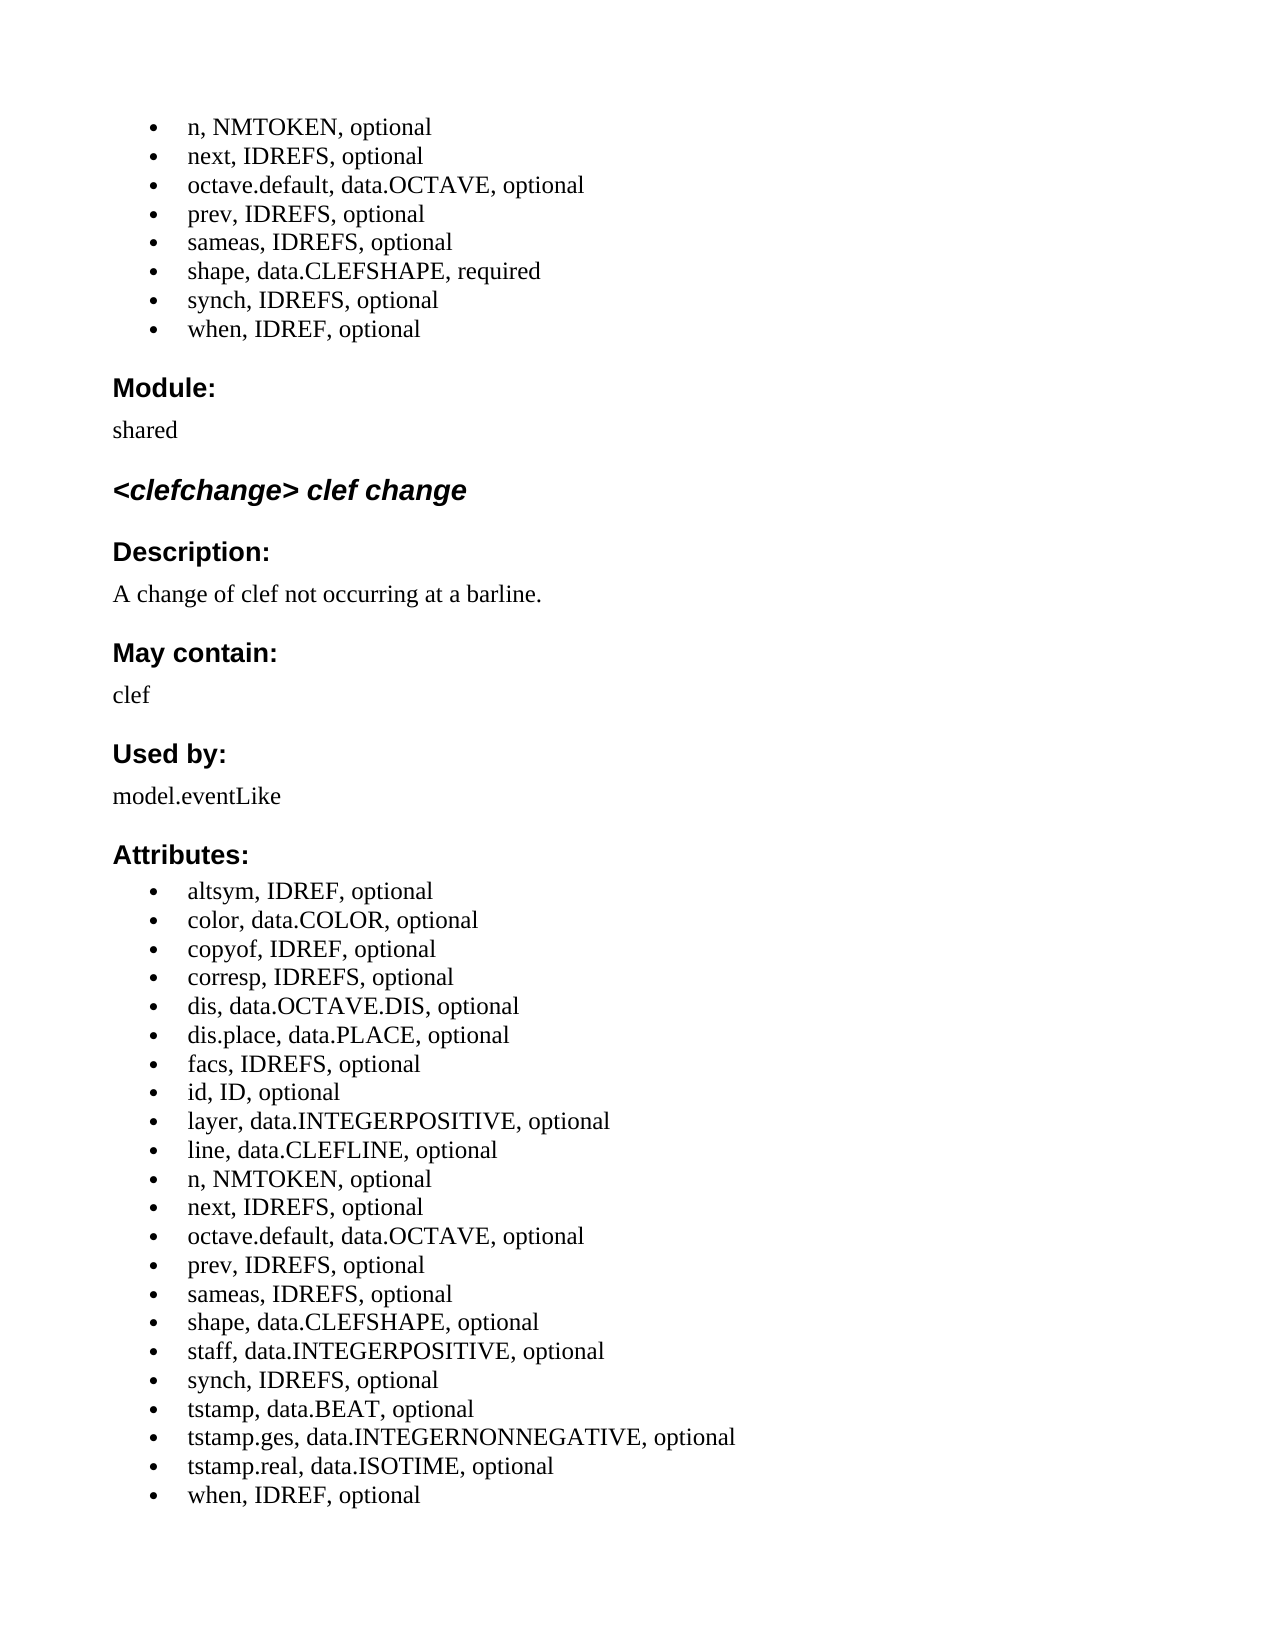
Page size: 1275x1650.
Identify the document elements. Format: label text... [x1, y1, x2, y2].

list when, IDREF, optional [150, 314, 1162, 342]
list shape, data.CLEFSHAPE, required [150, 256, 1162, 285]
list staff, data.INTEGERPOSITIVE, optional [150, 1336, 1162, 1365]
list id, ID, optional [150, 1077, 1162, 1106]
list tstamp.ges, data.INTEGERNONNEGATIVE, optional [150, 1422, 1162, 1451]
list octave.default, data.OCTAVE, optional [150, 170, 1162, 199]
text Module: [112, 372, 1162, 403]
text Attributes: [112, 839, 1162, 870]
text A change of clef not occurring at a barline. [112, 579, 1162, 607]
list when, IDREF, optional [150, 1480, 1162, 1509]
list altsym, IDREF, optional [150, 876, 1162, 905]
text <clefchange> clef change [112, 473, 1162, 506]
list prev, IDREFS, optional [150, 1250, 1162, 1279]
list prev, IDREFS, optional [150, 199, 1162, 227]
list copyof, IDREF, optional [150, 934, 1162, 962]
list next, IDREFS, optional [150, 1192, 1162, 1221]
text Description: [112, 536, 1162, 567]
list sameas, IDREFS, optional [150, 227, 1162, 256]
text May contain: [112, 637, 1162, 668]
list color, data.COLOR, optional [150, 905, 1162, 934]
list facs, IDREFS, optional [150, 1049, 1162, 1077]
list shape, data.CLEFSHAPE, optional [150, 1307, 1162, 1336]
text Used by: [112, 738, 1162, 769]
text shared [112, 415, 1162, 444]
list dis, data.OCTAVE.DIS, optional [150, 991, 1162, 1020]
list corresp, IDREFS, optional [150, 962, 1162, 991]
list next, IDREFS, optional [150, 141, 1162, 170]
list synch, IDREFS, optional [150, 285, 1162, 314]
list line, data.CLEFLINE, optional [150, 1135, 1162, 1164]
text clef [112, 680, 1162, 709]
list sameas, IDREFS, optional [150, 1279, 1162, 1307]
list tstamp, data.BEAT, optional [150, 1394, 1162, 1422]
list n, NMTOKEN, optional [150, 1164, 1162, 1192]
list n, NMTOKEN, optional [150, 112, 1162, 141]
list synch, IDREFS, optional [150, 1365, 1162, 1394]
list octave.default, data.OCTAVE, optional [150, 1221, 1162, 1250]
text model.eventLike [112, 781, 1162, 810]
list tstamp.real, data.ISOTIME, optional [150, 1451, 1162, 1480]
list dis.place, data.PLACE, optional [150, 1020, 1162, 1049]
list layer, data.INTEGERPOSITIVE, optional [150, 1106, 1162, 1135]
